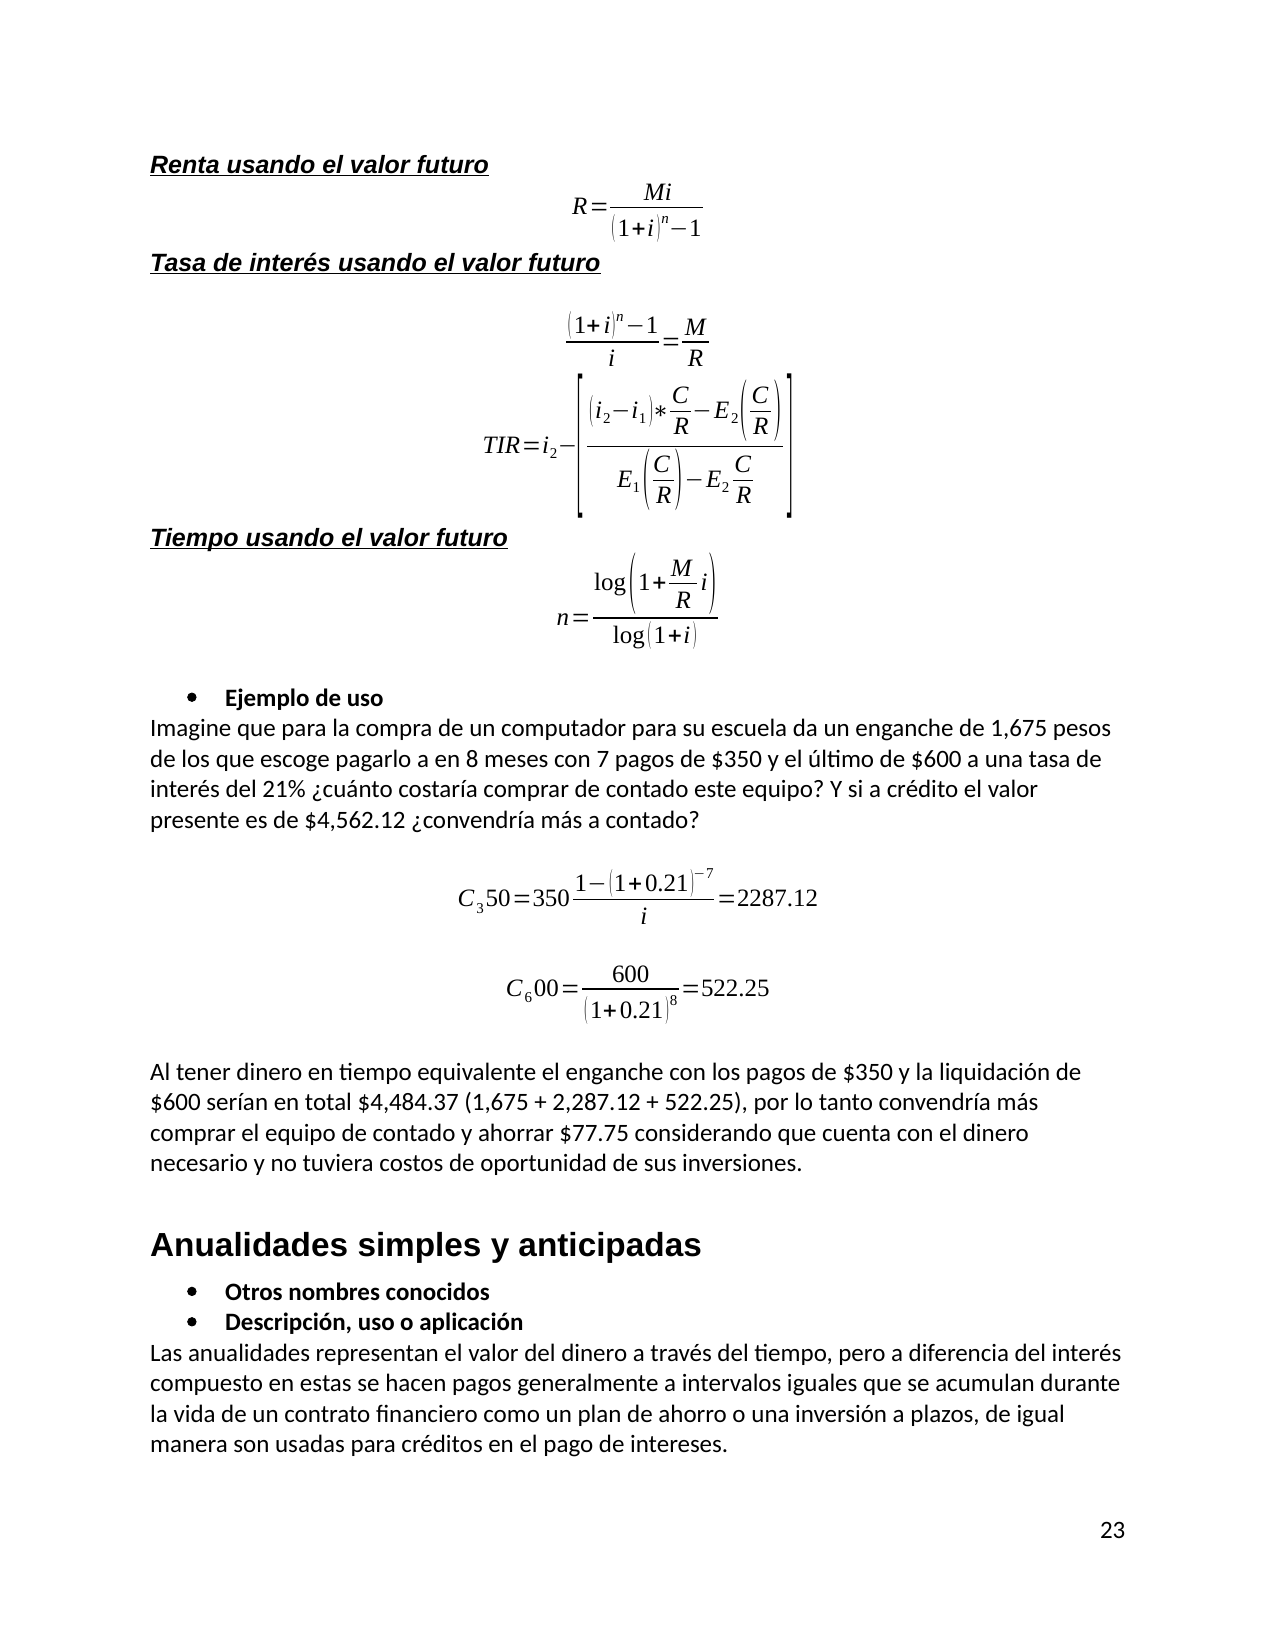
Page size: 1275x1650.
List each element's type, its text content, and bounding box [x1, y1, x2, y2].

subtitle Renta usando el valor futuro [150, 150, 1125, 179]
list Descripción, uso o aplicación [187, 1306, 1125, 1337]
text Imagine que para la compra de un computador para su escuela da un enganche de 1,675 pesos de los que escoge pagarlo a en 8 meses con 7 pagos de $350 y el último de $600 a una tasa de interés del 21% ¿cuánto costaría comprar de contado este equipo? Y si a crédito el valor presente es de $4,562.12 ¿convendría más a contado? [150, 712, 1125, 834]
text Las anualidades representan el valor del dinero a través del tiempo, pero a diferencia del interés compuesto en estas se hacen pagos generalmente a intervalos iguales que se acumulan durante la vida de un contrato financiero como un plan de ahorro o una inversión a plazos, de igual manera son usadas para créditos en el pago de intereses. [150, 1337, 1125, 1459]
text Al tener dinero en tiempo equivalente el enganche con los pagos de $350 y la liquidación de $600 serían en total $4,484.37 (1,675 + 2,287.12 + 522.25), por lo tanto convendría más comprar el equipo de contado y ahorrar $77.75 considerando que cuenta con el dinero necesario y no tuviera costos de oportunidad de sus inversiones. [150, 1056, 1125, 1178]
list Otros nombres conocidos [187, 1276, 1125, 1306]
list Ejemplo de uso [187, 682, 1125, 712]
subtitle Tiempo usando el valor futuro [150, 523, 1125, 552]
subtitle Anualidades simples y anticipadas [150, 1225, 1125, 1263]
subtitle Tasa de interés usando el valor futuro [150, 248, 1125, 277]
